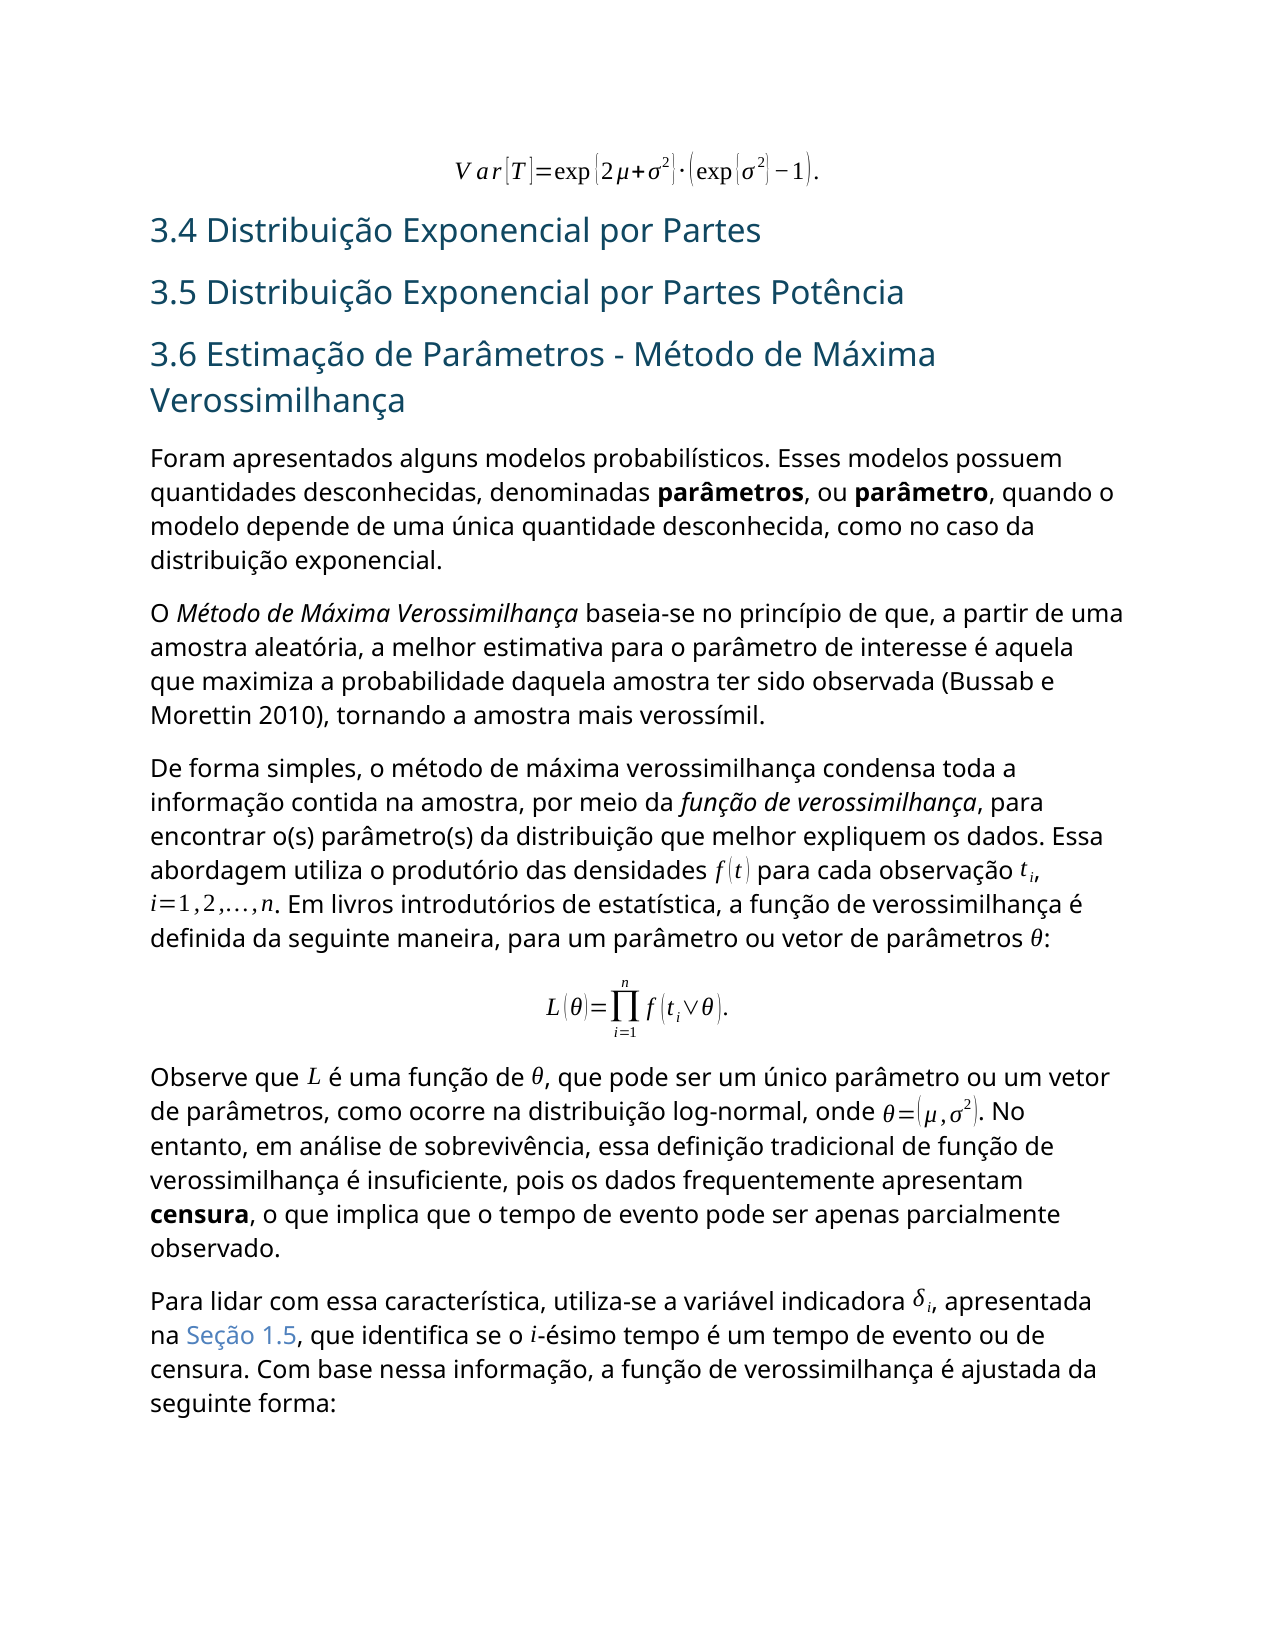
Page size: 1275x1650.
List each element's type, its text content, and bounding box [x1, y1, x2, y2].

text Para lidar com essa característica, utiliza-se a variável indicadora , apresentada na Seção 1.5, que identifica se o -ésimo tempo é um tempo de evento ou de censura. Com base nessa informação, a função de verossimilhança é ajustada da seguinte forma: [150, 1283, 1125, 1420]
text Observe que é uma função de , que pode ser um único parâmetro ou um vetor de parâmetros, como ocorre na distribuição log-normal, onde . No entanto, em análise de sobrevivência, essa definição tradicional de função de verossimilhança é insuficiente, pois os dados frequentemente apresentam censura, o que implica que o tempo de evento pode ser apenas parcialmente observado. [150, 1060, 1125, 1265]
text O Método de Máxima Verossimilhança baseia-se no princípio de que, a partir de uma amostra aleatória, a melhor estimativa para o parâmetro de interesse é aquela que maximiza a probabilidade daquela amostra ter sido observada (Bussab e Morettin 2010), tornando a amostra mais verossímil. [150, 596, 1125, 732]
subtitle 3.6 Estimação de Parâmetros - Método de Máxima Verossimilhança [150, 331, 1125, 422]
subtitle 3.4 Distribuição Exponencial por Partes [150, 207, 1125, 252]
subtitle 3.5 Distribuição Exponencial por Partes Potência [150, 269, 1125, 314]
text Foram apresentados alguns modelos probabilísticos. Esses modelos possuem quantidades desconhecidas, denominadas parâmetros, ou parâmetro, quando o modelo depende de uma única quantidade desconhecida, como no caso da distribuição exponencial. [150, 441, 1125, 577]
text De forma simples, o método de máxima verossimilhança condensa toda a informação contida na amostra, por meio da função de verossimilhança, para encontrar o(s) parâmetro(s) da distribuição que melhor expliquem os dados. Essa abordagem utiliza o produtório das densidades para cada observação , . Em livros introdutórios de estatística, a função de verossimilhança é definida da seguinte maneira, para um parâmetro ou vetor de parâmetros : [150, 751, 1125, 955]
